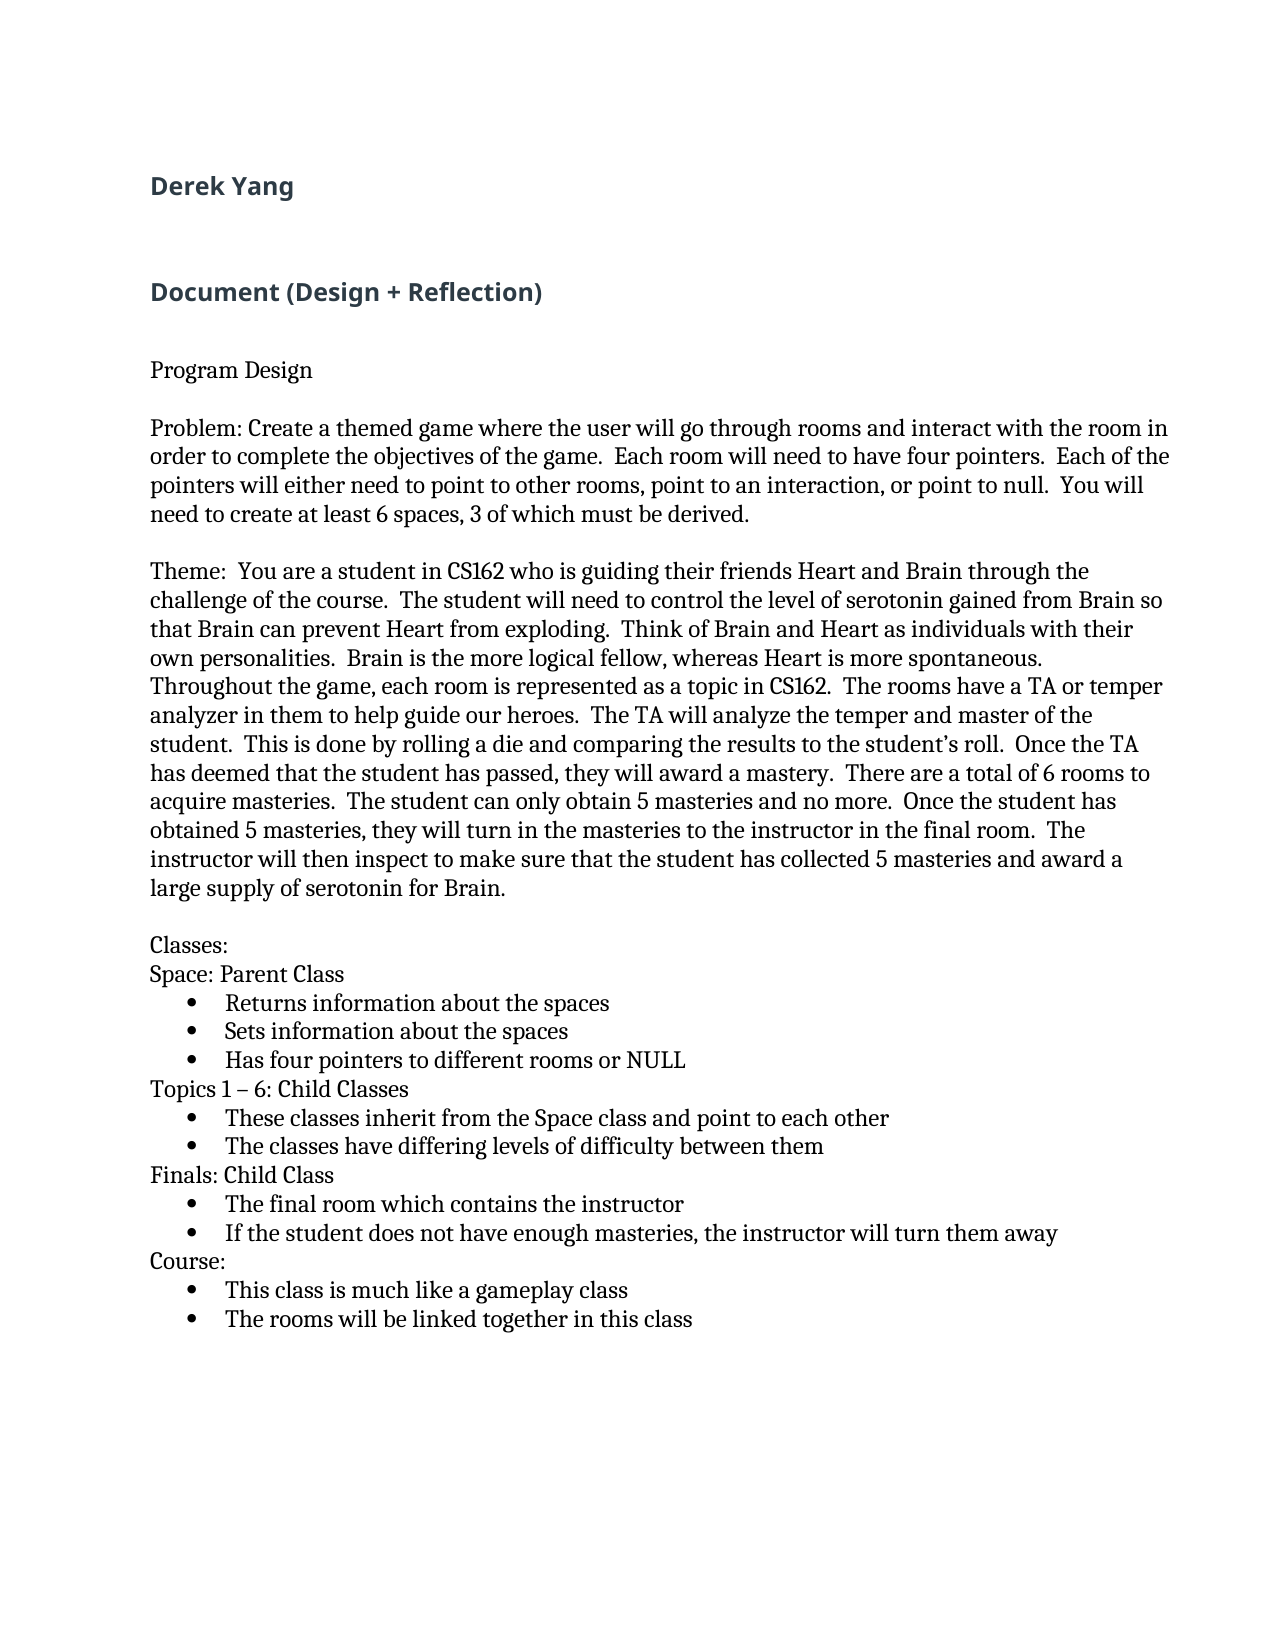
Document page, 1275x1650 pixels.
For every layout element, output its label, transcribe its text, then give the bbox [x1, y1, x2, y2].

list The final room which contains the instructor [187, 1190, 1172, 1218]
text Finals: Child Class [150, 1161, 1172, 1190]
list The classes have differing levels of difficulty between them [187, 1132, 1172, 1161]
list This class is much like a gameplay class [187, 1276, 1172, 1305]
text Problem: Create a themed game where the user will go through rooms and interact with the room in order to complete the objectives of the game. Each room will need to have four pointers. Each of the pointers will either need to point to other rooms, point to an interaction, or point to null. You will need to create at least 6 spaces, 3 of which must be derived. [150, 413, 1172, 528]
list Returns information about the spaces [187, 988, 1172, 1017]
text Derek Yang [150, 169, 1172, 203]
list Sets information about the spaces [187, 1017, 1172, 1046]
text Topics 1 – 6: Child Classes [150, 1075, 1172, 1103]
text Theme: You are a student in CS162 who is guiding their friends Heart and Brain through the challenge of the course. The student will need to control the level of serotonin gained from Brain so that Brain can prevent Heart from exploding. Think of Brain and Heart as individuals with their own personalities. Brain is the more logical fellow, whereas Heart is more spontaneous. Throughout the game, each room is represented as a topic in CS162. The rooms have a TA or temper analyzer in them to help guide our heroes. The TA will analyze the temper and master of the student. This is done by rolling a die and comparing the results to the student’s roll. Once the TA has deemed that the student has passed, they will award a mastery. There are a total of 6 rooms to acquire masteries. The student can only obtain 5 masteries and no more. Once the student has obtained 5 masteries, they will turn in the masteries to the instructor in the final room. The instructor will then inspect to make sure that the student has collected 5 masteries and award a large supply of serotonin for Brain. [150, 557, 1172, 902]
list If the student does not have enough masteries, the instructor will turn them away [187, 1218, 1172, 1247]
text Space: Parent Class [150, 960, 1172, 988]
list Has four pointers to different rooms or NULL [187, 1046, 1172, 1075]
list These classes inherit from the Space class and point to each other [187, 1103, 1172, 1132]
text Document (Design + Reflection) [150, 274, 1172, 308]
text Program Design [150, 356, 1172, 385]
text Course: [150, 1247, 1172, 1276]
list The rooms will be linked together in this class [187, 1305, 1172, 1333]
text Classes: [150, 931, 1172, 960]
